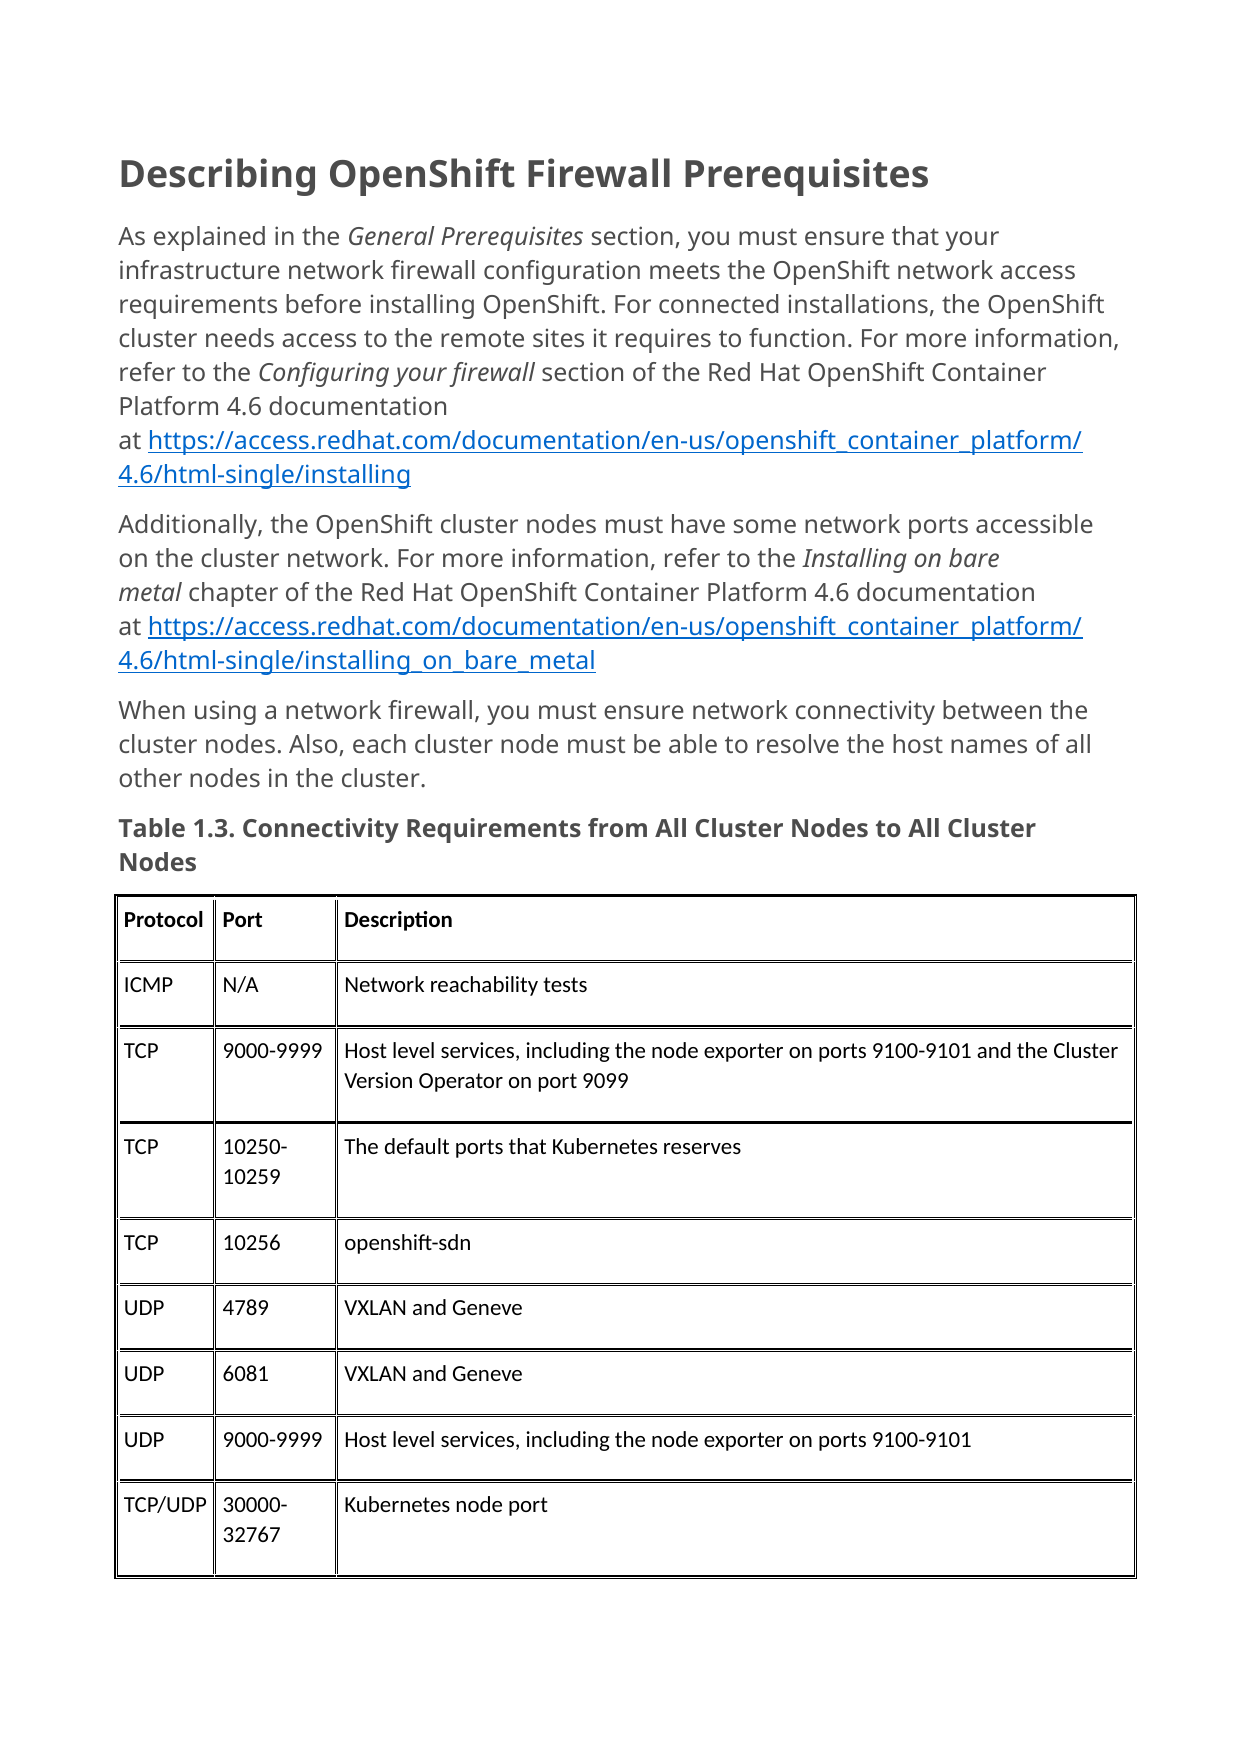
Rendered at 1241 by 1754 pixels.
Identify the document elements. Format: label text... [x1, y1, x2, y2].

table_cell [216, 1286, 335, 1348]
text Additionally, the OpenShift cluster nodes must have some network ports accessible on the cluster network. For more information, refer to the Installing on bare metal chapter of the Red Hat OpenShift Container Platform 4.6 documentation at https://access.redhat.com/documentation/en-us/openshift_container_platform/4.6/html-single/installing_on_bare_metal [118, 506, 1122, 677]
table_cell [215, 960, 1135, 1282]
text As explained in the General Prerequisites section, you must ensure that your infrastructure network firewall configuration meets the OpenShift network access requirements before installing OpenShift. For connected installations, the OpenShift cluster needs access to the remote sites it requires to function. For more information, refer to the Configuring your firewall section of the Red Hat OpenShift Container Platform 4.6 documentation at https://access.redhat.com/documentation/en-us/openshift_container_platform/4.6/html-single/installing [118, 218, 1122, 491]
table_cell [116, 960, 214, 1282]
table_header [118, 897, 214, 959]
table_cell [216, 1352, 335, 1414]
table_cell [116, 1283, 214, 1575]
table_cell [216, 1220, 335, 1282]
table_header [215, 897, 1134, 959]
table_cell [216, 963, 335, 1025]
text When using a network firewall, you must ensure network connectivity between the cluster nodes. Also, each cluster node must be able to resolve the host names of all other nodes in the cluster. [118, 692, 1122, 794]
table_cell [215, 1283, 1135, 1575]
title Table 1.3. Connectivity Requirements from All Cluster Nodes to All Cluster Nodes [118, 810, 1122, 878]
subtitle Describing OpenShift Firewall Prerequisites [118, 148, 1122, 199]
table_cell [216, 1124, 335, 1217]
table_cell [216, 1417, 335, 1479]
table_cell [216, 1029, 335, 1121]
